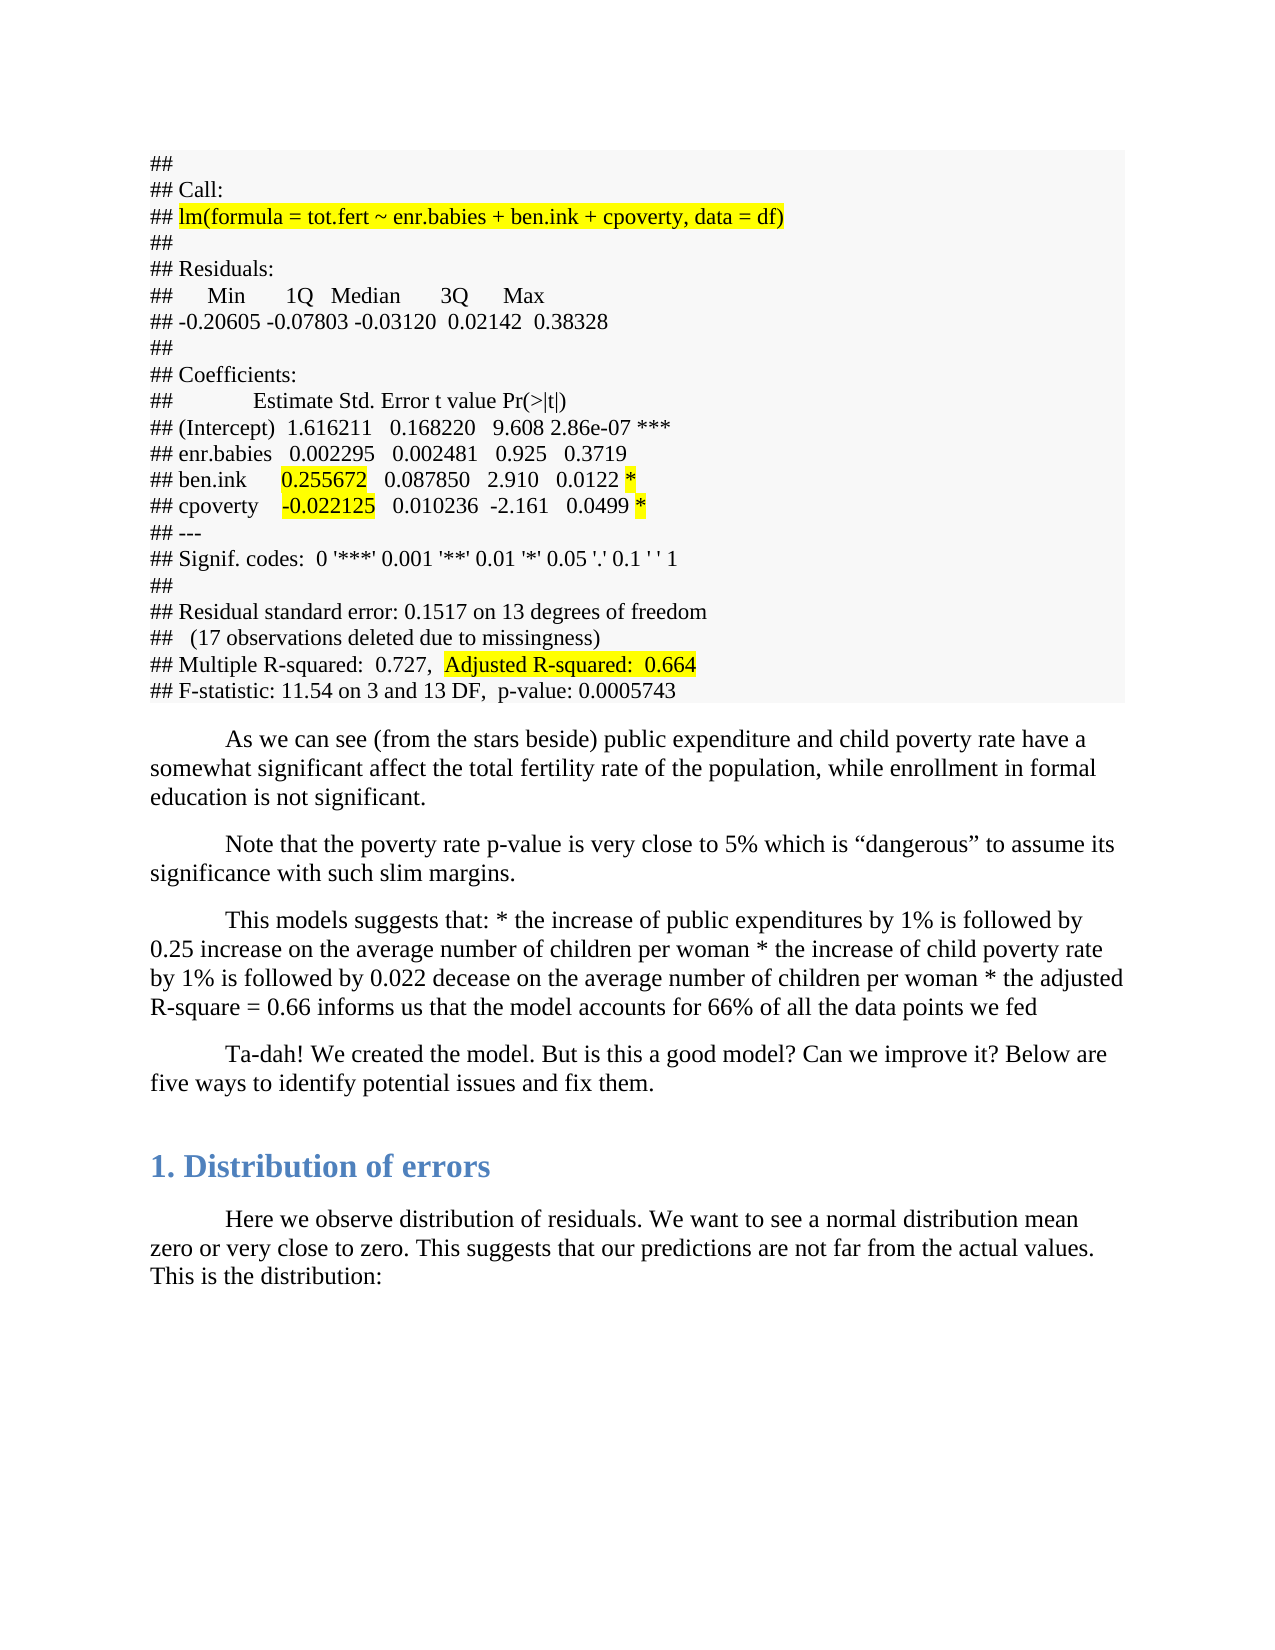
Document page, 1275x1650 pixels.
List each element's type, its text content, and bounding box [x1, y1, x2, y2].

text Note that the poverty rate p-value is very close to 5% which is “dangerous” to assume its significance with such slim margins. [150, 829, 1125, 887]
text Here we observe distribution of residuals. We want to see a normal distribution mean zero or very close to zero. This suggests that our predictions are not far from the actual values. This is the distribution: [150, 1204, 1125, 1290]
subtitle 1. Distribution of errors [150, 1147, 1125, 1185]
text ## ## Call: ## lm(formula = tot.fert ~ enr.babies + ben.ink + cpoverty, data = df) ## ## Residuals: ## Min 1Q Median 3Q Max ## -0.20605 -0.07803 -0.03120 0.02142 0.38328 ## ## Coefficients: ## Estimate Std. Error t value Pr(>|t|) ## (Intercept) 1.616211 0.168220 9.608 2.86e-07 *** ## enr.babies 0.002295 0.002481 0.925 0.3719 ## ben.ink 0.255672 0.087850 2.910 0.0122 * ## cpoverty -0.022125 0.010236 -2.161 0.0499 * ## --- ## Signif. codes: 0 '***' 0.001 '**' 0.01 '*' 0.05 '.' 0.1 ' ' 1 ## ## Residual standard error: 0.1517 on 13 degrees of freedom ## (17 observations deleted due to missingness) ## Multiple R-squared: 0.727, Adjusted R-squared: 0.664 ## F-statistic: 11.54 on 3 and 13 DF, p-value: 0.0005743 [150, 150, 1125, 703]
text This models suggests that: * the increase of public expenditures by 1% is followed by 0.25 increase on the average number of children per woman * the increase of child poverty rate by 1% is followed by 0.022 decease on the average number of children per woman * the adjusted R-square = 0.66 informs us that the model accounts for 66% of all the data points we fed [150, 906, 1125, 1021]
text As we can see (from the stars beside) public expenditure and child poverty rate have a somewhat significant affect the total fertility rate of the population, while enrollment in formal education is not significant. [150, 724, 1125, 811]
text Ta-dah! We created the model. But is this a good model? Can we improve it? Below are five ways to identify potential issues and fix them. [150, 1039, 1125, 1097]
